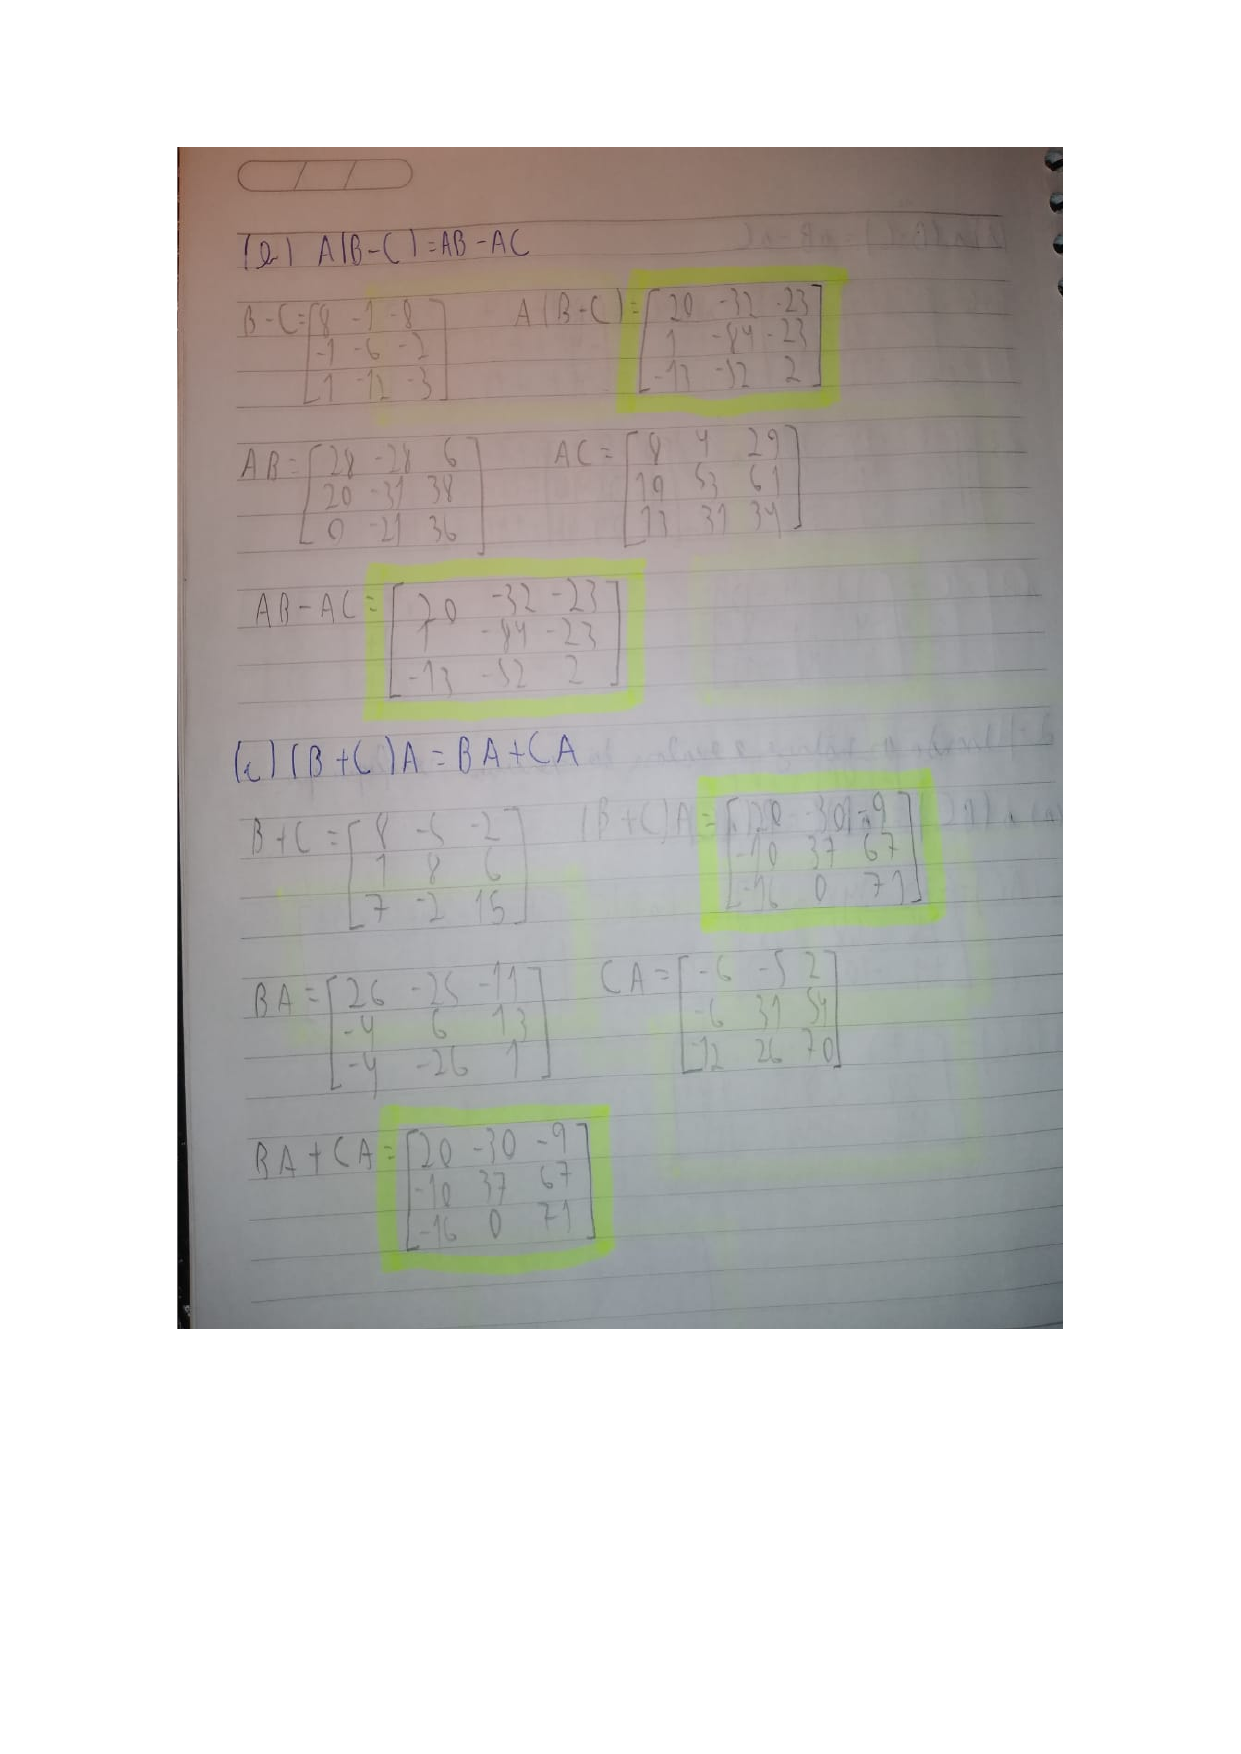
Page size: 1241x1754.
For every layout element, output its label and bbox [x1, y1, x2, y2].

picture [177, 147, 1063, 1329]
